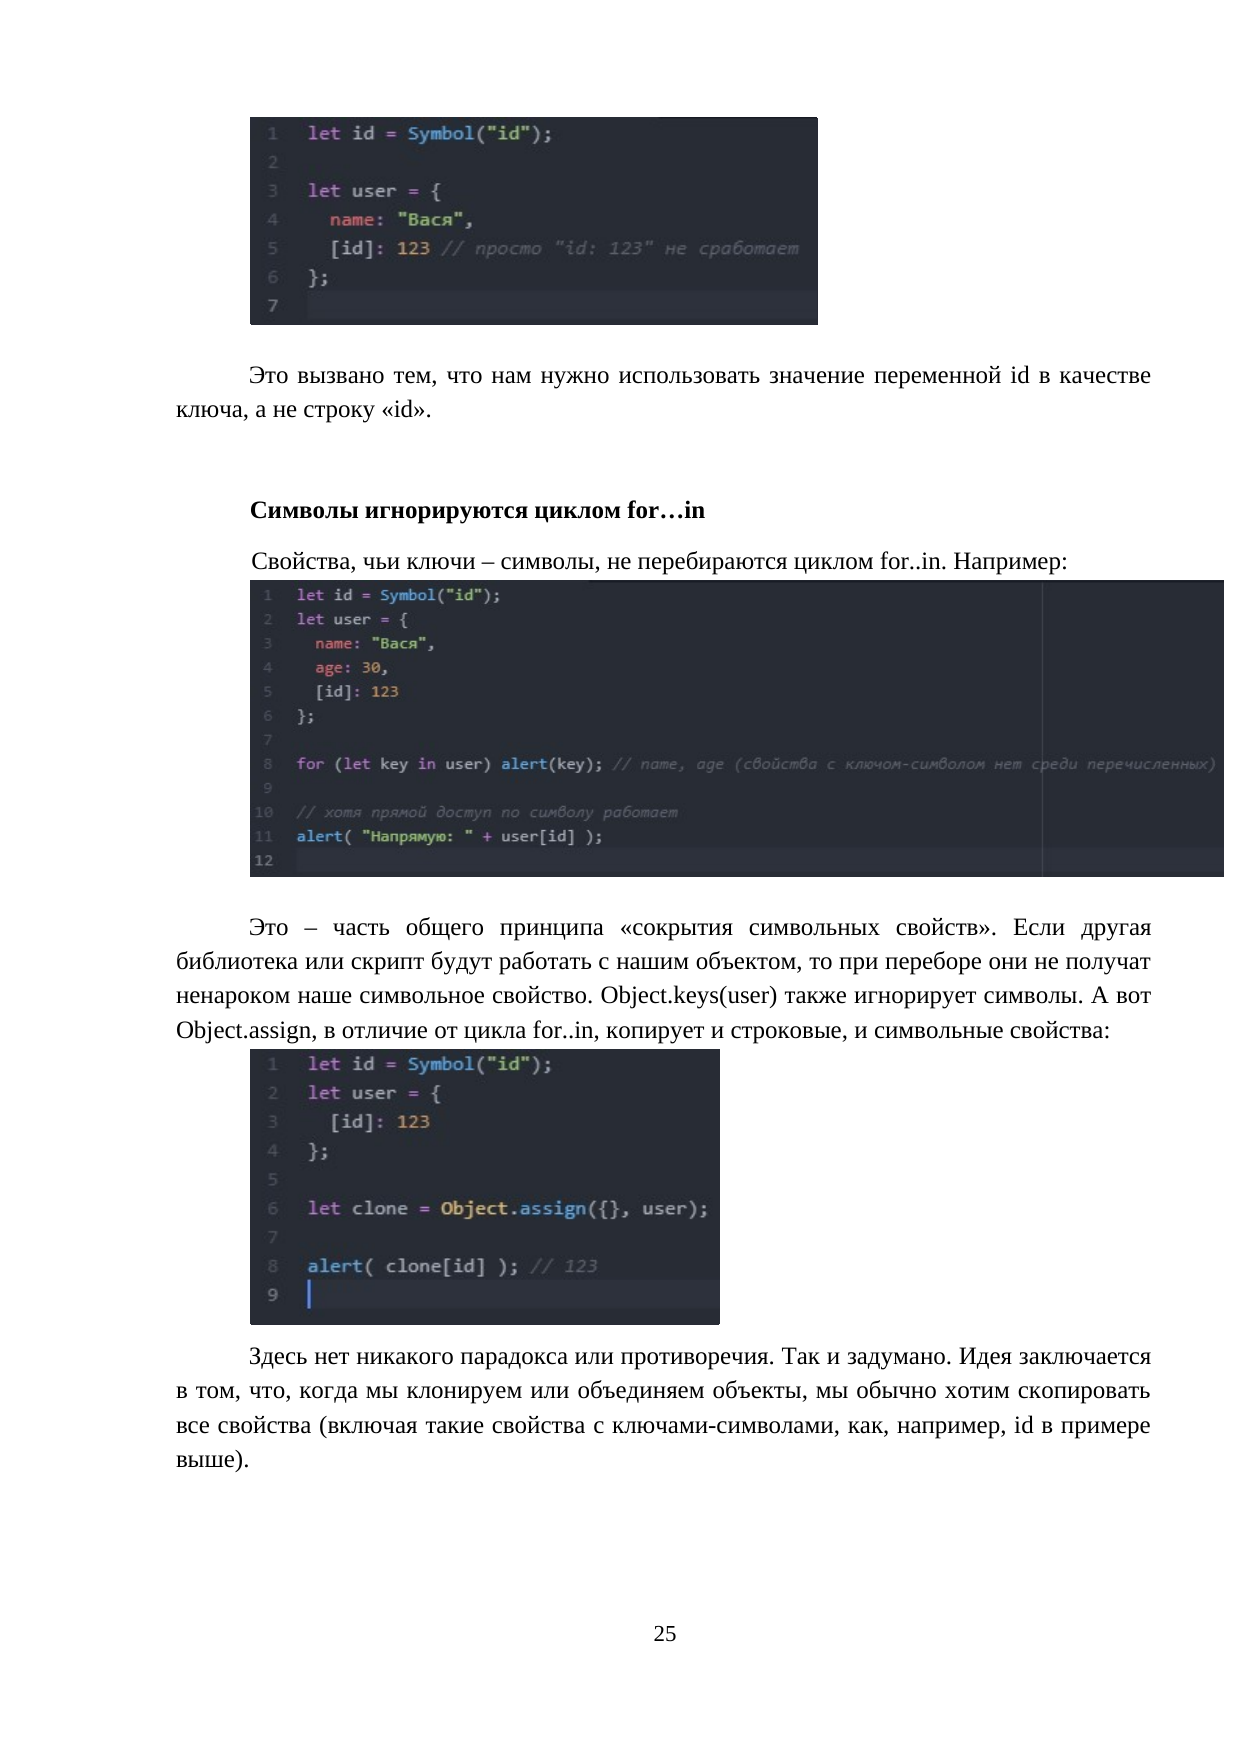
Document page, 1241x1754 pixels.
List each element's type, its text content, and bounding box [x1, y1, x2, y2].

text Свойства, чьи ключи – символы, не перебираются циклом for..in. Например: [251, 546, 1152, 575]
text Это – часть общего принципа «сокрытия символьных свойств». Если другая библиотека или скрипт будут работать с нашим объектом, то при переборе они не получат ненароком наше символьное свойство. Object.keys(user) также игнорирует символы. А вот Object.assign, в отличие от цикла for..in, копирует и строковые, и символьные свойства: [176, 912, 1152, 1043]
picture [250, 117, 817, 324]
subtitle Символы игнорируются циклом for…in [249, 495, 1152, 523]
text Это вызвано тем, что нам нужно использовать значение переменной id в качестве ключа, а не строку «id». [176, 360, 1152, 423]
text Здесь нет никакого парадокса или противоречия. Так и задумано. Идея заключается в том, что, когда мы клонируем или объединяем объекты, мы обычно хотим скопировать все свойства (включая такие свойства с ключами-символами, как, например, id в примере выше). [176, 1341, 1152, 1473]
picture [250, 580, 1224, 877]
picture [250, 1049, 720, 1324]
